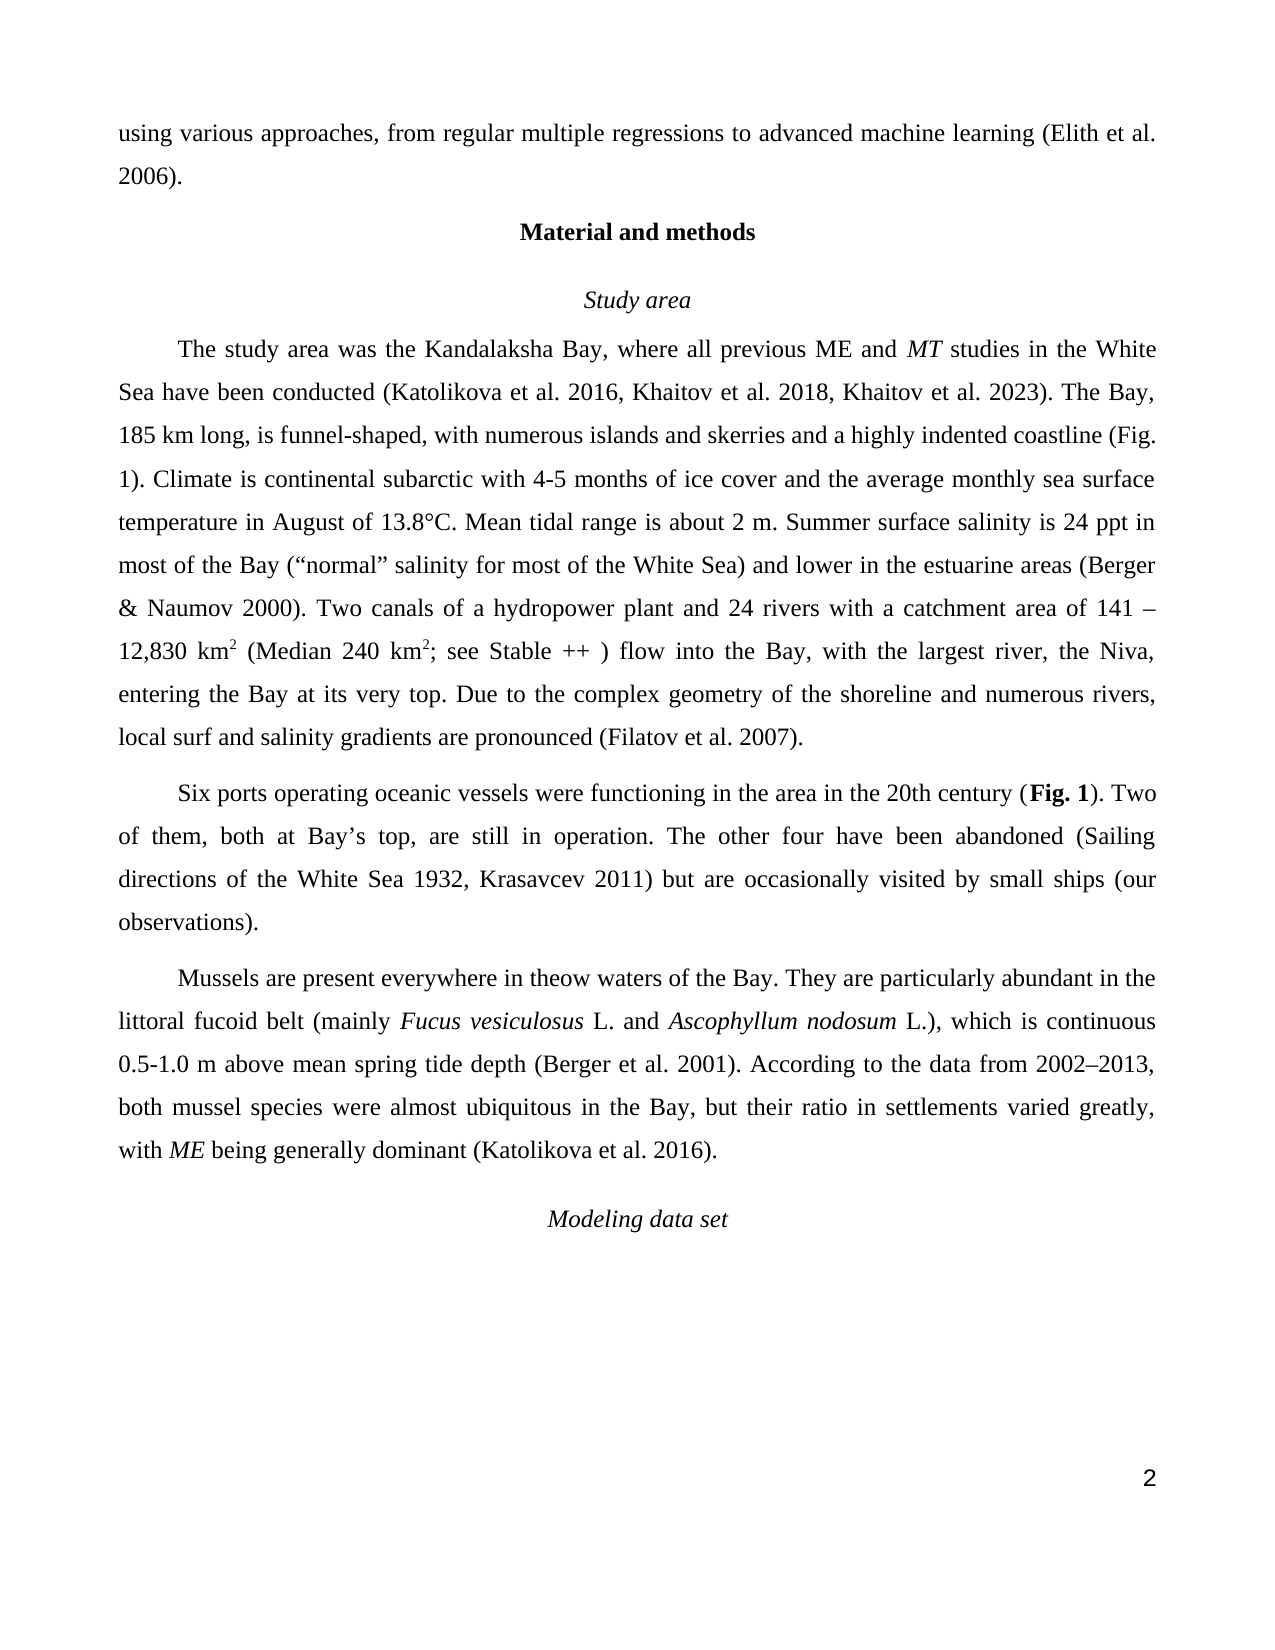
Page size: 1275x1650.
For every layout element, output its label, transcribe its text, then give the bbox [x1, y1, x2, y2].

text Six ports operating oceanic vessels were functioning in the area in the 20th century (Fig. 1). Two of them, both at Bay’s top, are still in operation. The other four have been abandoned (Sailing directions of the White Sea 1932, Krasavcev 2011) but are occasionally visited by small ships (our observations). [118, 778, 1157, 936]
subtitle Material and methods [118, 217, 1157, 246]
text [118, 118, 1157, 190]
subtitle Modeling data set [118, 1204, 1157, 1232]
text Mussels are present everywhere in theow waters of the Bay. They are particularly abundant in the littoral fucoid belt (mainly Fucus vesiculosus L. and Ascophyllum nodosum L.), which is continuous 0.5-1.0 m above mean spring tide depth (Berger et al. 2001). According to the data from 2002–2013, both mussel species were almost ubiquitous in the Bay, but their ratio in settlements varied greatly, with ME being generally dominant (Katolikova et al. 2016). [118, 963, 1157, 1164]
text The study area was the Kandalaksha Bay, where all previous ME and MT studies in the White Sea have been conducted (Katolikova et al. 2016, Khaitov et al. 2018, Khaitov et al. 2023). The Bay, 185 km long, is funnel-shaped, with numerous islands and skerries and a highly indented coastline (Fig. 1). Climate is continental subarctic with 4-5 months of ice cover and the average monthly sea surface temperature in August of 13.8°C. Mean tidal range is about 2 m. Summer surface salinity is 24 ppt in most of the Bay (“normal” salinity for most of the White Sea) and lower in the estuarine areas (Berger & Naumov 2000). Two canals of a hydropower plant and 24 rivers with a catchment area of 141 – 12,830 km2 (Median 240 km2; see Stable ++ ) flow into the Bay, with the largest river, the Niva, entering the Bay at its very top. Due to the complex geometry of the shoreline and numerous rivers, local surf and salinity gradients are pronounced (Filatov et al. 2007). [118, 334, 1157, 751]
subtitle Study area [118, 285, 1157, 314]
